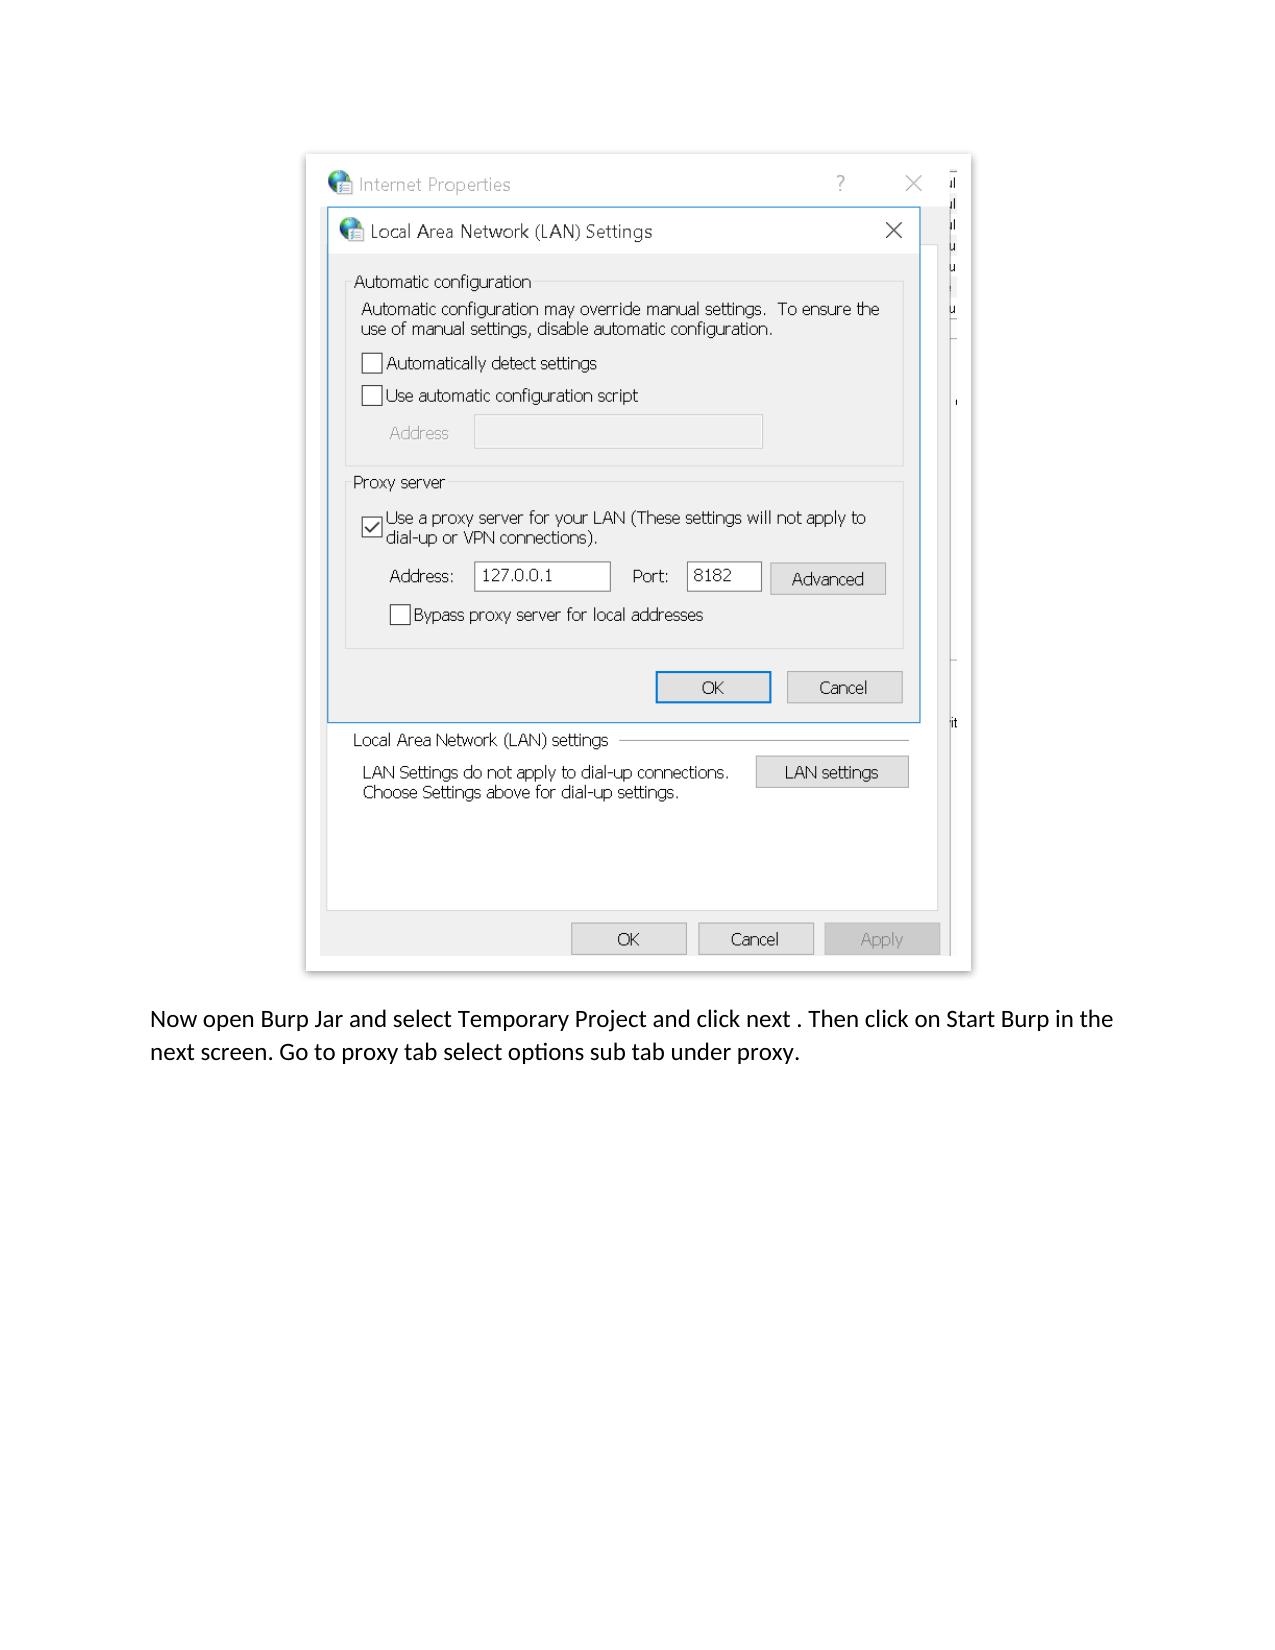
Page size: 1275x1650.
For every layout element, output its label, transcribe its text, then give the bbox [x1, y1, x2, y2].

picture [320, 169, 957, 956]
text Now open Burp Jar and select Temporary Project and click next . Then click on Start Burp in the next screen. Go to proxy tab select options sub tab under proxy. [150, 1003, 1125, 1067]
